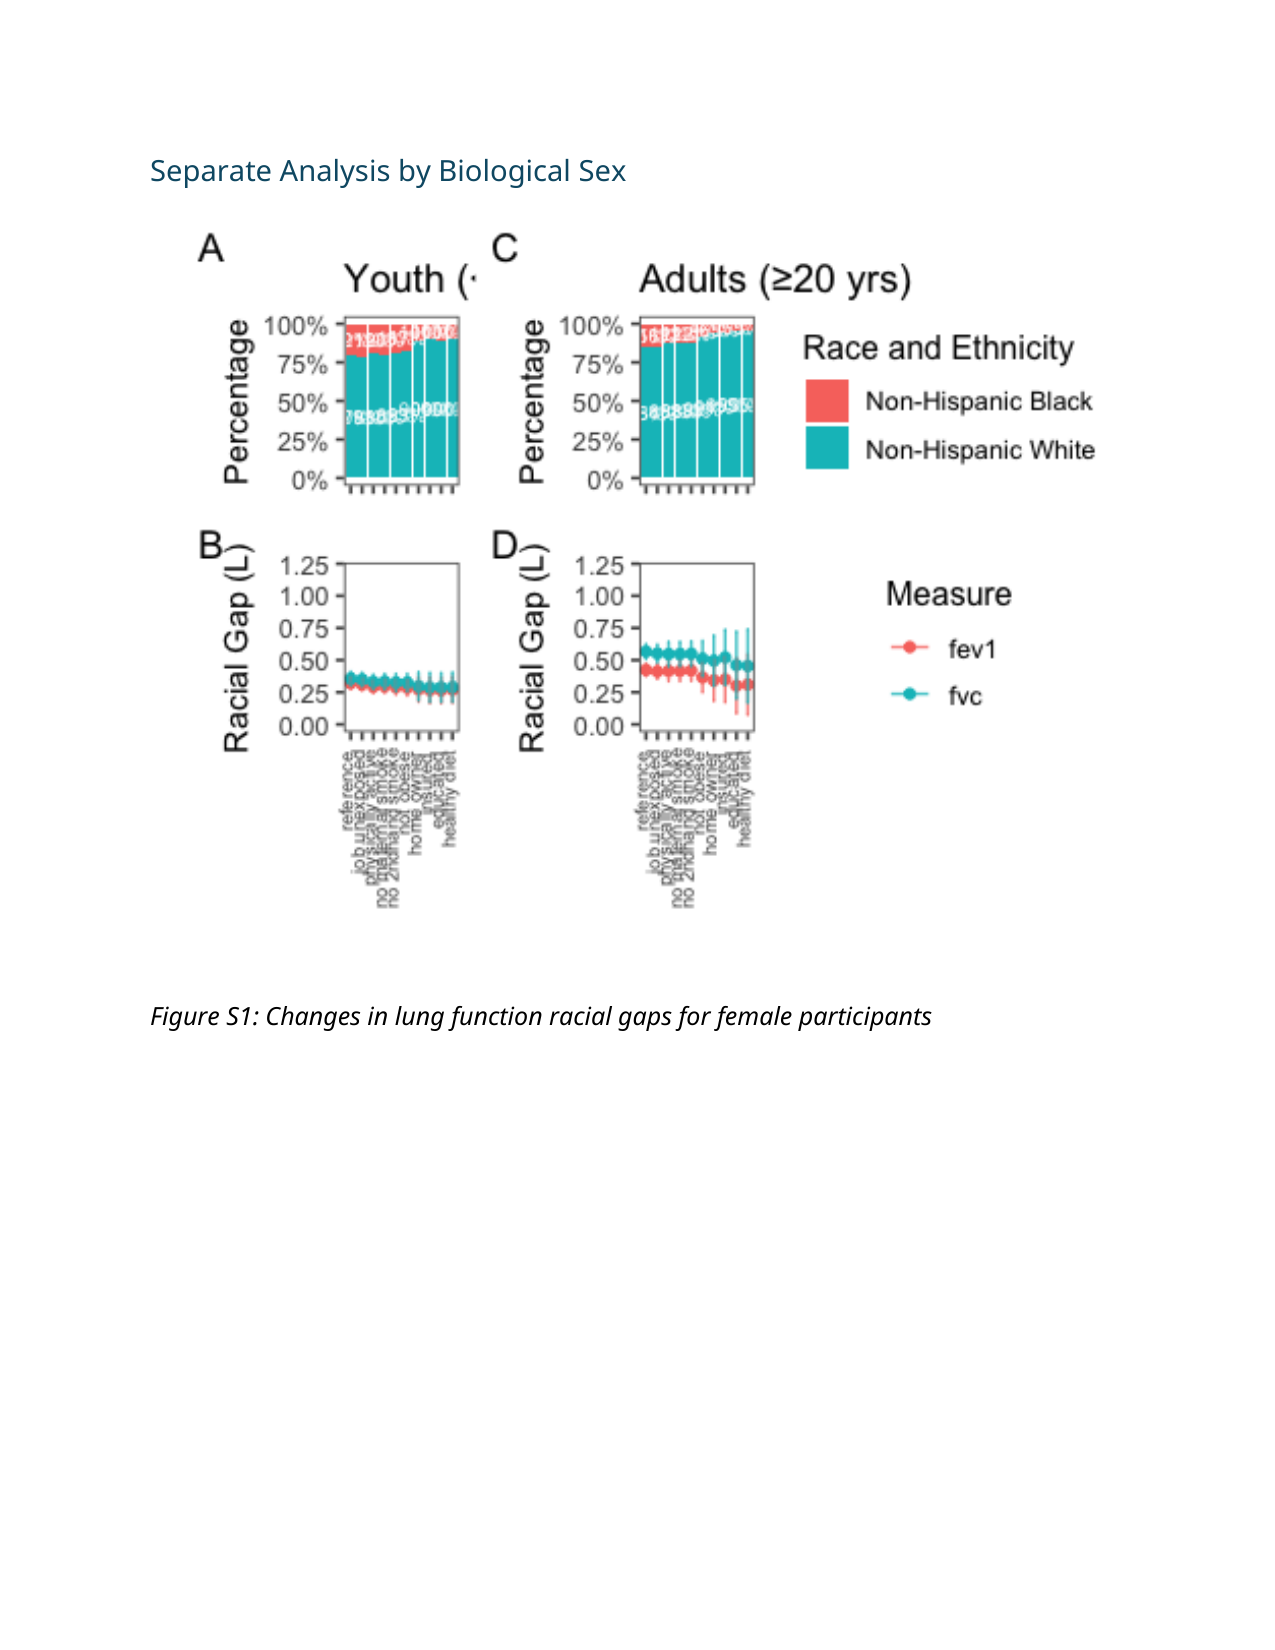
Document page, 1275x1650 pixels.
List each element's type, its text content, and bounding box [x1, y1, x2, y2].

table_header Figure S1: Changes in lung function racial gaps for female participants [139, 198, 1114, 1045]
picture [168, 198, 1114, 978]
subtitle Separate Analysis by Biological Sex [150, 150, 1125, 190]
